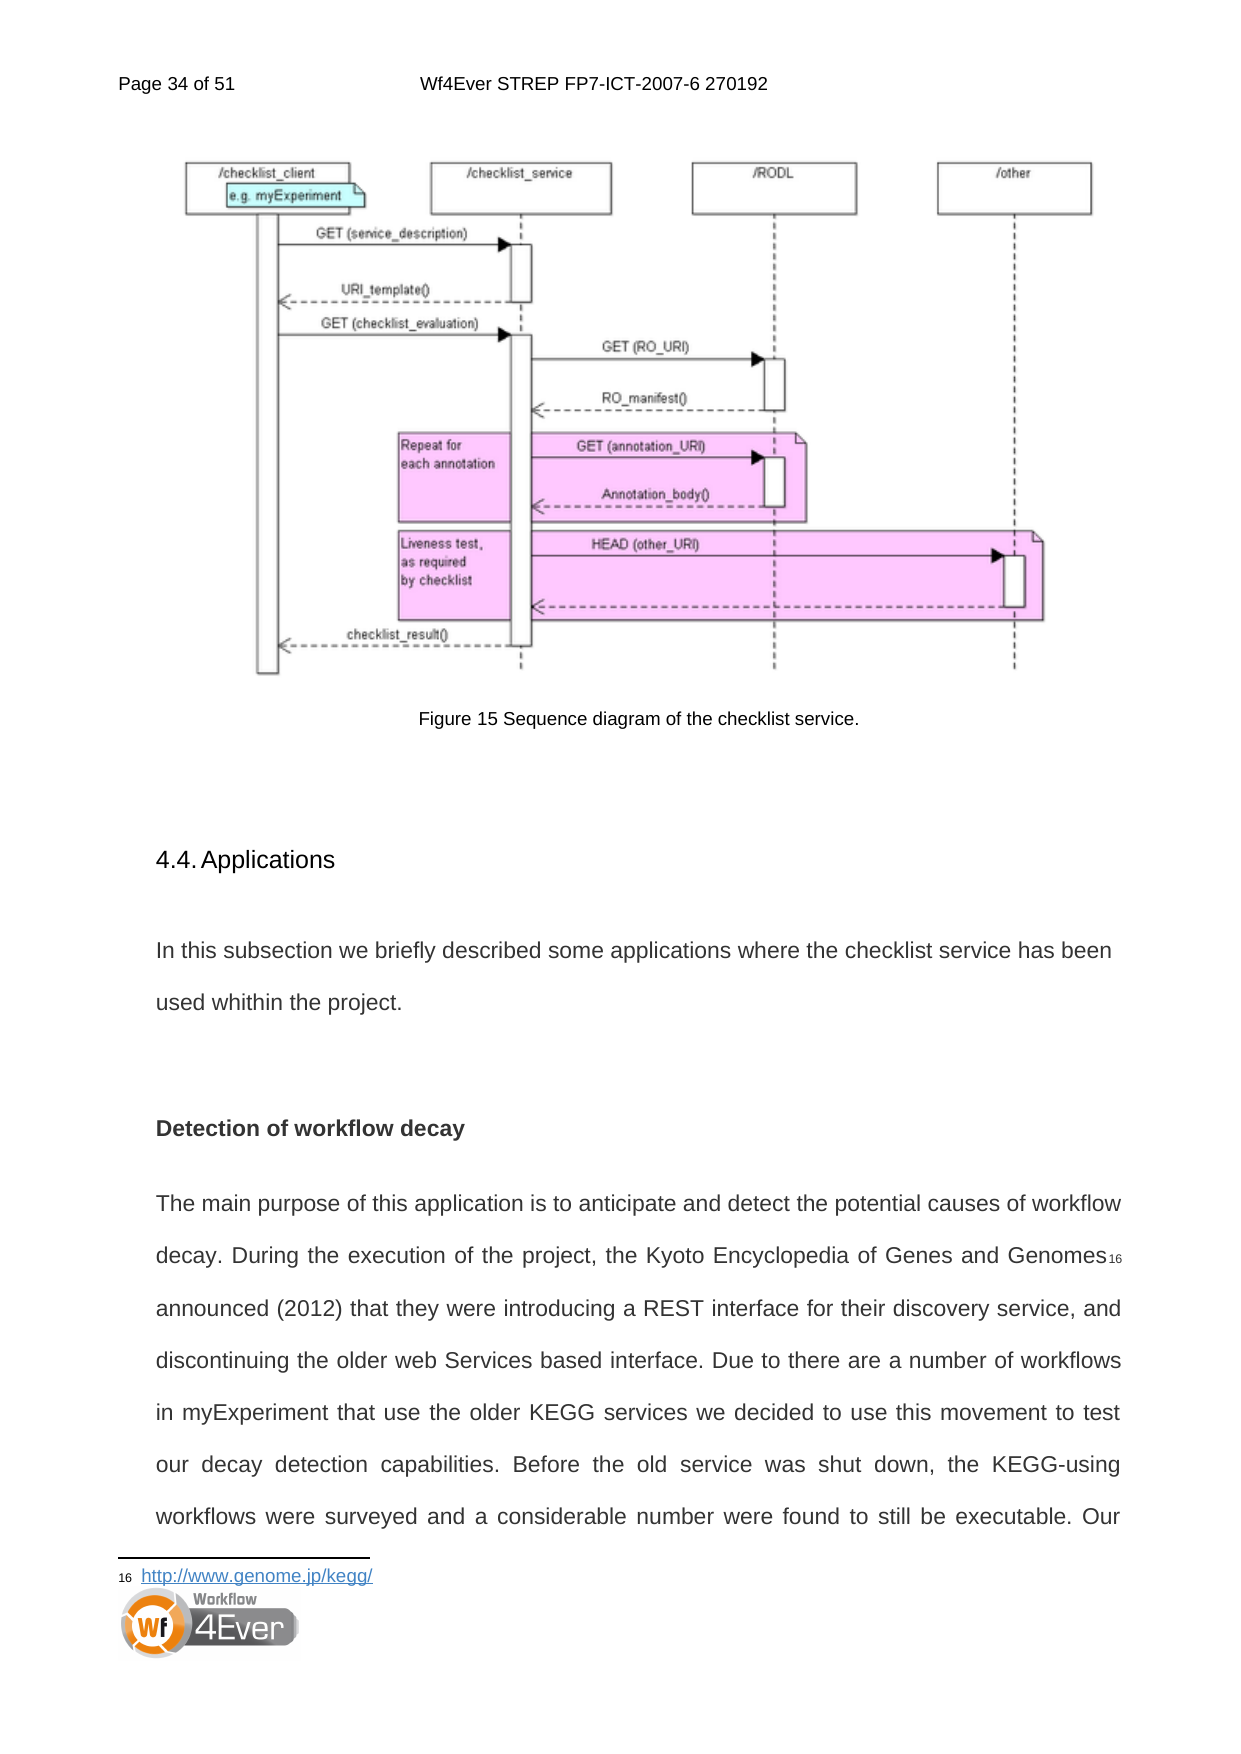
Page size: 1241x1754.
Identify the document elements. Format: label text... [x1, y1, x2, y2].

list Applications [156, 845, 1122, 874]
picture [118, 1586, 301, 1661]
text In this subsection we briefly described some applications where the checklist service has been used whithin the project. [156, 911, 1122, 1016]
picture [178, 147, 1100, 685]
text Figure 15 Sequence diagram of the checklist service. [156, 708, 1122, 729]
subtitle Detection of workflow decay [156, 1116, 1104, 1141]
